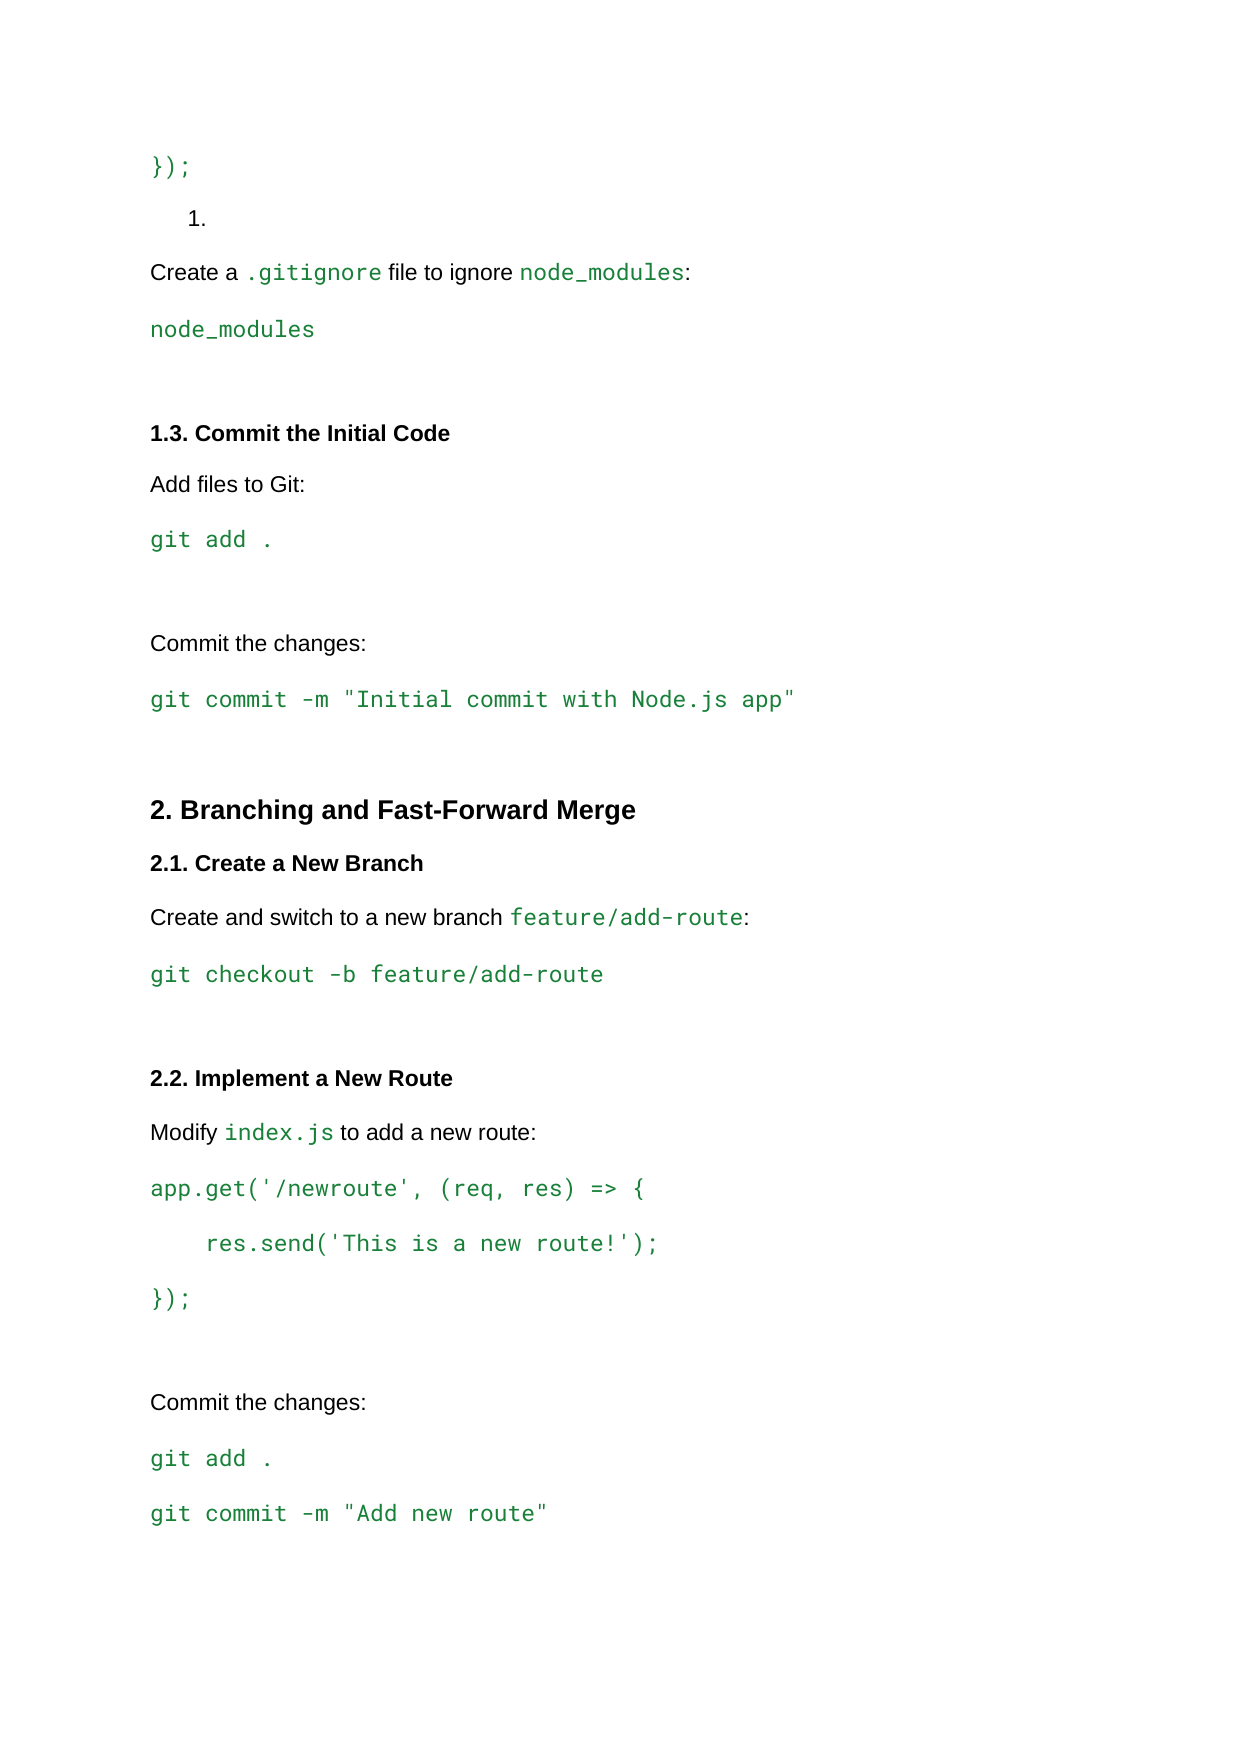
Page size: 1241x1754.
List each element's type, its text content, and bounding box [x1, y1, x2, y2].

text res.send('This is a new route!'); [150, 1228, 1090, 1258]
text Commit the changes: git commit -m "Initial commit with Node.js app" [150, 630, 1090, 713]
text Modify index.js to add a new route: app.get('/newroute', (req, res) => { [150, 1116, 1090, 1203]
text 2.1. Create a New Branch [150, 850, 1090, 876]
text Commit the changes: git add . [150, 1389, 1090, 1472]
text }); [150, 1283, 1090, 1313]
text }); [150, 150, 1090, 180]
text Create and switch to a new branch feature/add-route: git checkout -b feature/add-route [150, 901, 1090, 988]
text Create a .gitignore file to ignore node_modules: node_modules [150, 257, 1090, 343]
text 1.3. Commit the Initial Code [150, 420, 1090, 446]
text Add files to Git: git add . [150, 471, 1090, 554]
text 2.2. Implement a New Route [150, 1064, 1090, 1091]
subtitle 2. Branching and Fast-Forward Merge [150, 794, 1090, 825]
text git commit -m "Add new route" [150, 1497, 1090, 1527]
